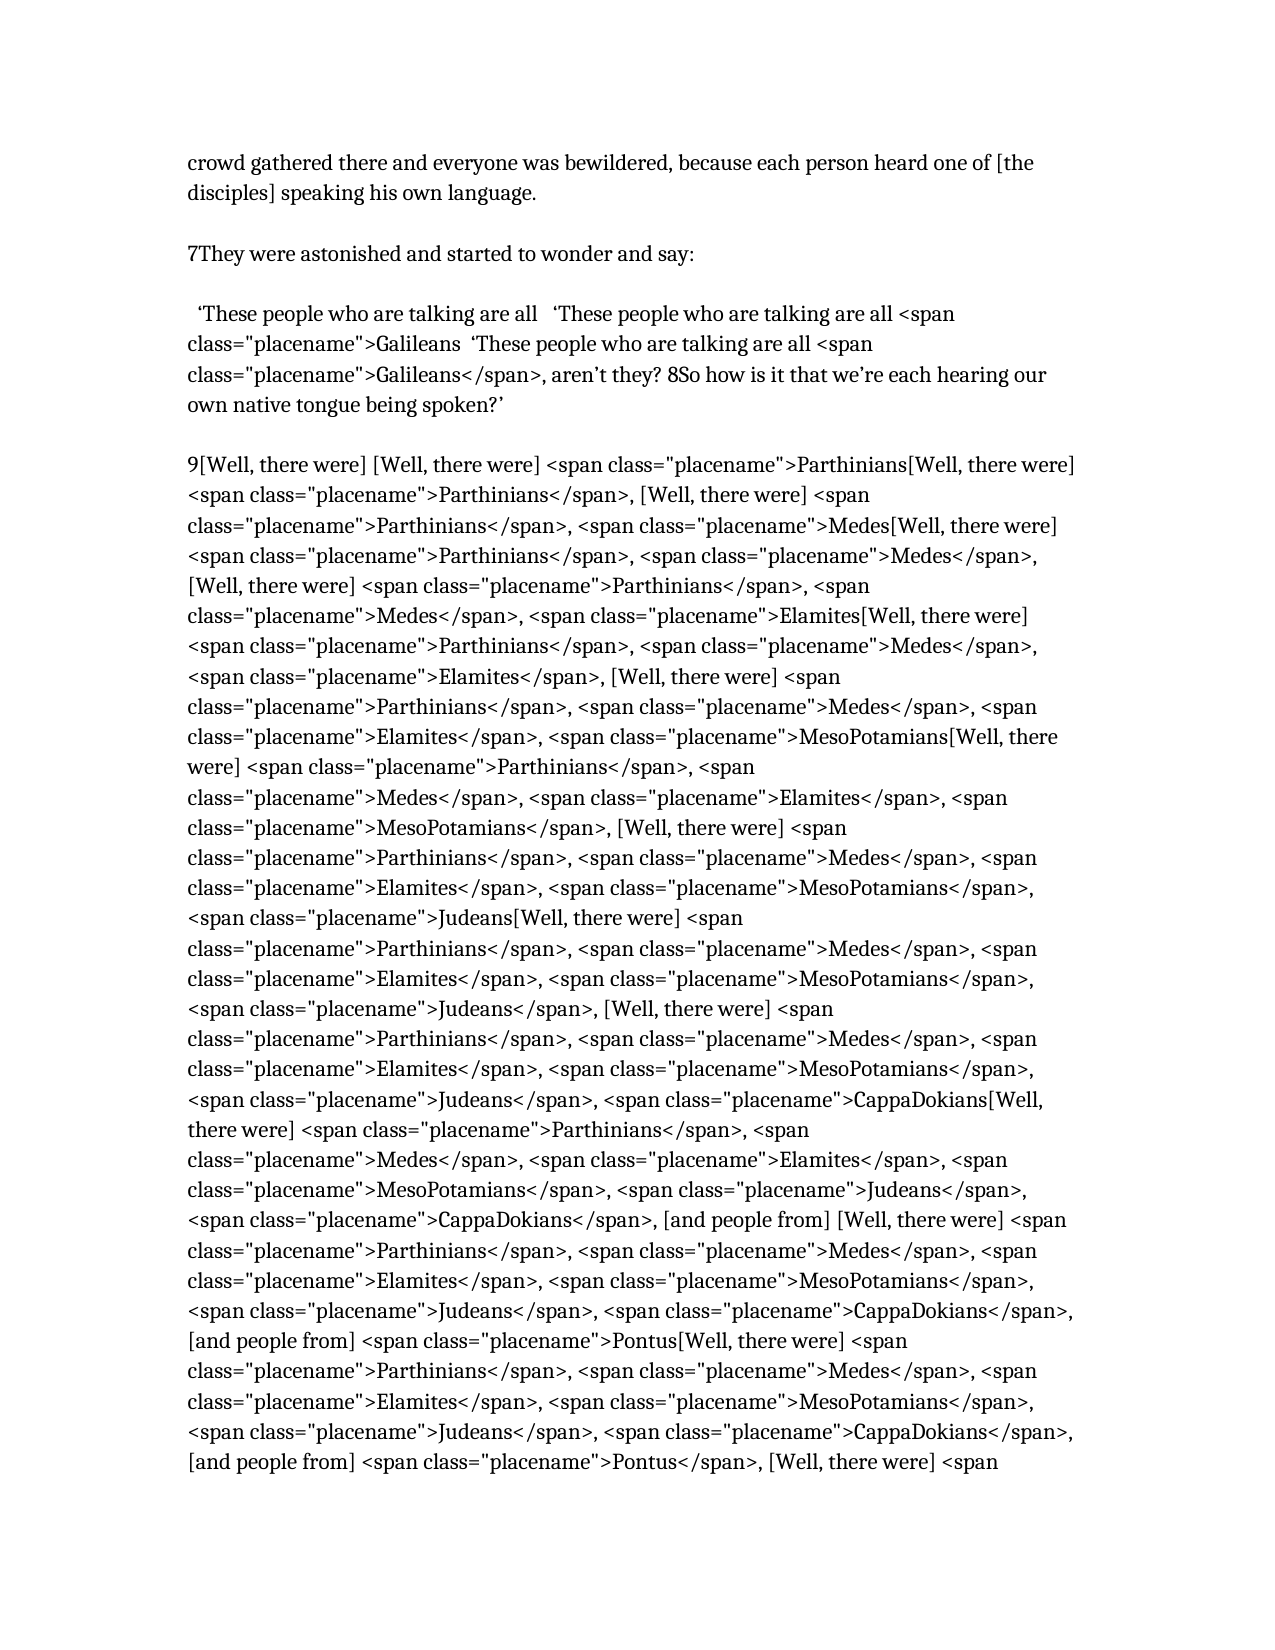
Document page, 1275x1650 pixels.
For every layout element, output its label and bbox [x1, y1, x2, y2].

text [187, 150, 1087, 1475]
